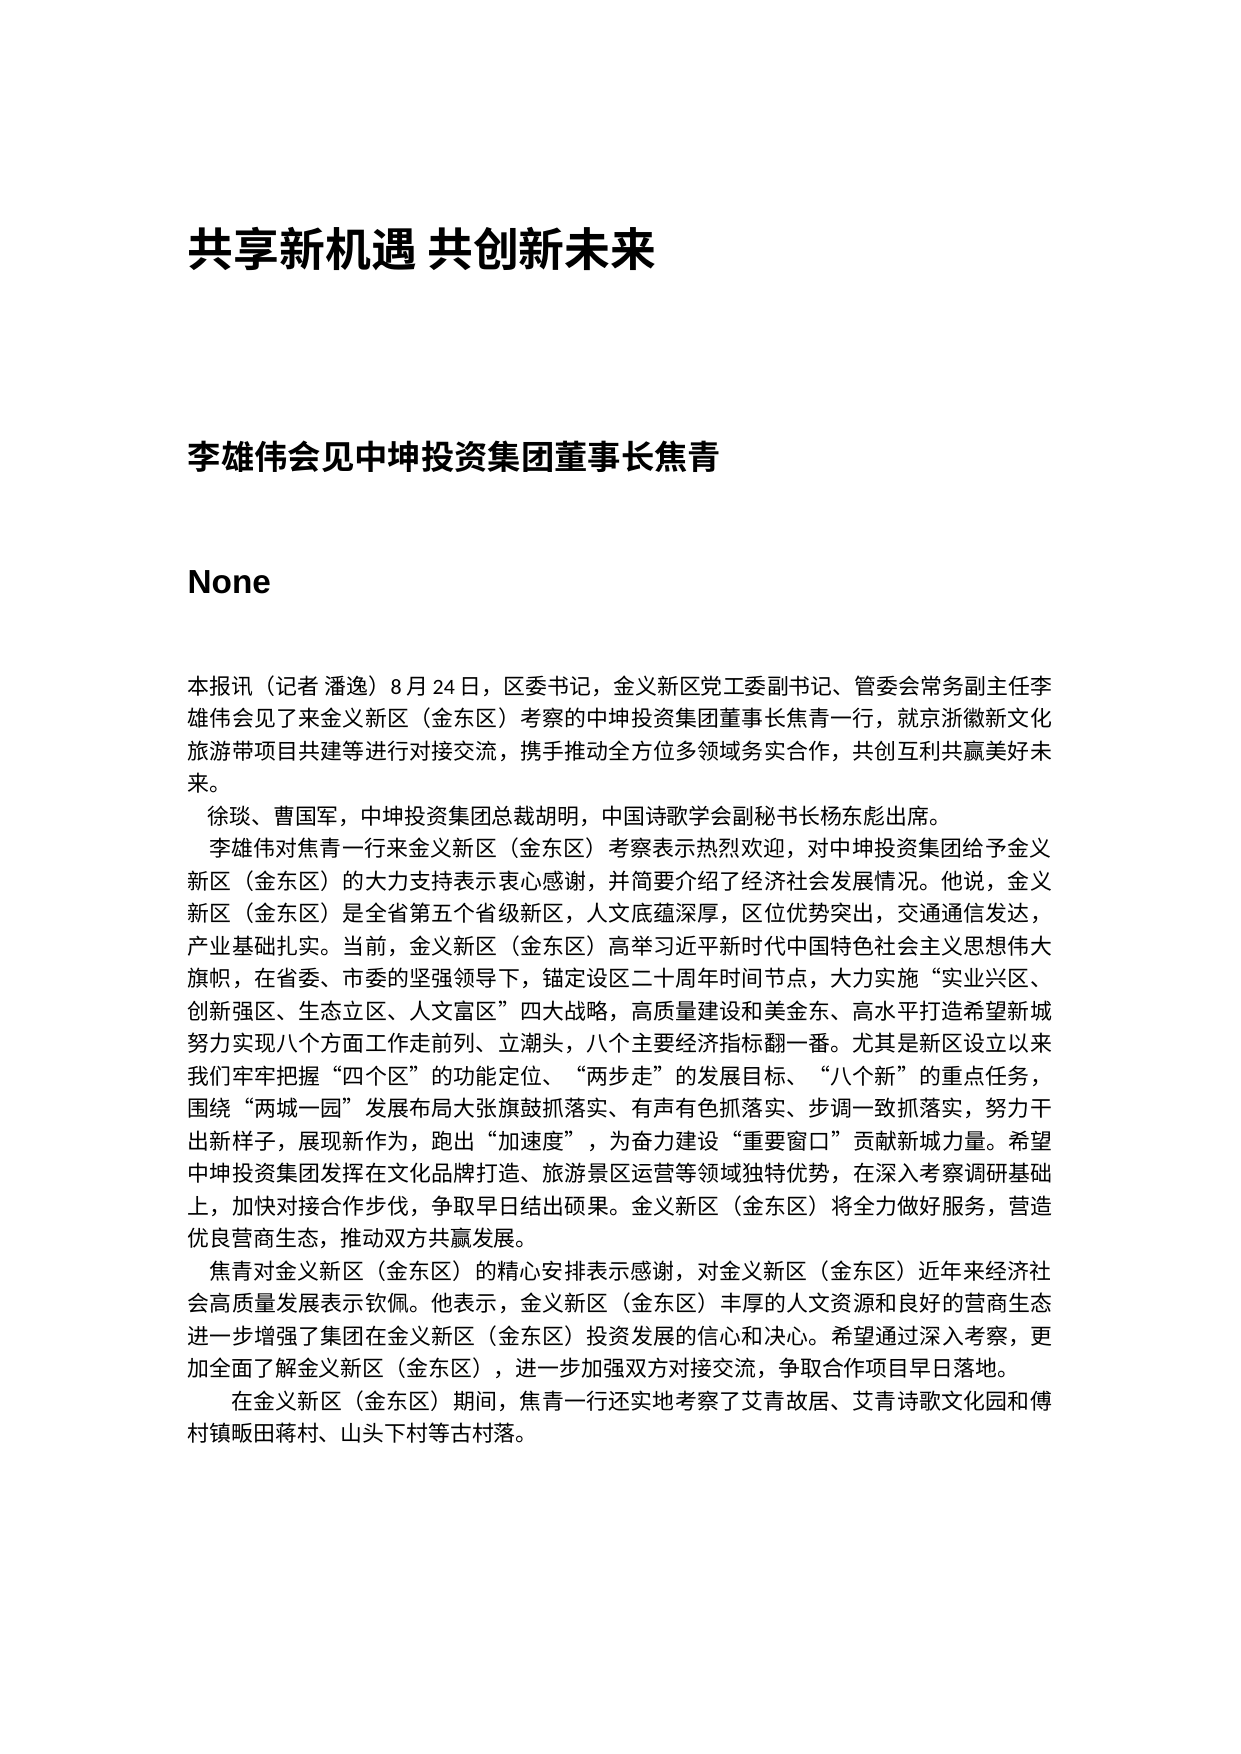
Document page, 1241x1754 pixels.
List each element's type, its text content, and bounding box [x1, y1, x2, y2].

subtitle 共享新机遇 共创新未来 [187, 197, 1053, 295]
text 徐琰、曹国军，中坤投资集团总裁胡明，中国诗歌学会副秘书长杨东彪出席。 [187, 798, 1053, 831]
subtitle 李雄伟会见中坤投资集团董事长焦青 [187, 422, 1053, 487]
text 李雄伟对焦青一行来金义新区（金东区）考察表示热烈欢迎，对中坤投资集团给予金义新区（金东区）的大力支持表示衷心感谢，并简要介绍了经济社会发展情况。他说，金义新区（金东区）是全省第五个省级新区，人文底蕴深厚，区位优势突出，交通通信发达，产业基础扎实。当前，金义新区（金东区）高举习近平新时代中国特色社会主义思想伟大旗帜，在省委、市委的坚强领导下，锚定设区二十周年时间节点，大力实施“实业兴区、创新强区、生态立区、人文富区”四大战略，高质量建设和美金东、高水平打造希望新城，努力实现八个方面工作走前列、立潮头，八个主要经济指标翻一番。尤其是新区设立以来，我们牢牢把握“四个区”的功能定位、“两步走”的发展目标、“八个新”的重点任务，围绕“两城一园”发展布局大张旗鼓抓落实、有声有色抓落实、步调一致抓落实，努力干出新样子，展现新作为，跑出“加速度”，为奋力建设“重要窗口”贡献新城力量。希望中坤投资集团发挥在文化品牌打造、旅游景区运营等领域独特优势，在深入考察调研基础上，加快对接合作步伐，争取早日结出硕果。金义新区（金东区）将全力做好服务，营造优良营商生态，推动双方共赢发展。 [187, 831, 1053, 1253]
text 焦青对金义新区（金东区）的精心安排表示感谢，对金义新区（金东区）近年来经济社会高质量发展表示钦佩。他表示，金义新区（金东区）丰厚的人文资源和良好的营商生态，进一步增强了集团在金义新区（金东区）投资发展的信心和决心。希望通过深入考察，更加全面了解金义新区（金东区），进一步加强双方对接交流，争取合作项目早日落地。 [187, 1253, 1053, 1383]
text 本报讯（记者 潘逸）8月24日，区委书记，金义新区党工委副书记、管委会常务副主任李雄伟会见了来金义新区（金东区）考察的中坤投资集团董事长焦青一行，就京浙徽新文化旅游带项目共建等进行对接交流，携手推动全方位多领域务实合作，共创互利共赢美好未来。 [187, 668, 1053, 798]
subtitle None [187, 549, 1053, 614]
text 在金义新区（金东区）期间，焦青一行还实地考察了艾青故居、艾青诗歌文化园和傅村镇畈田蒋村、山头下村等古村落。 [187, 1383, 1053, 1448]
